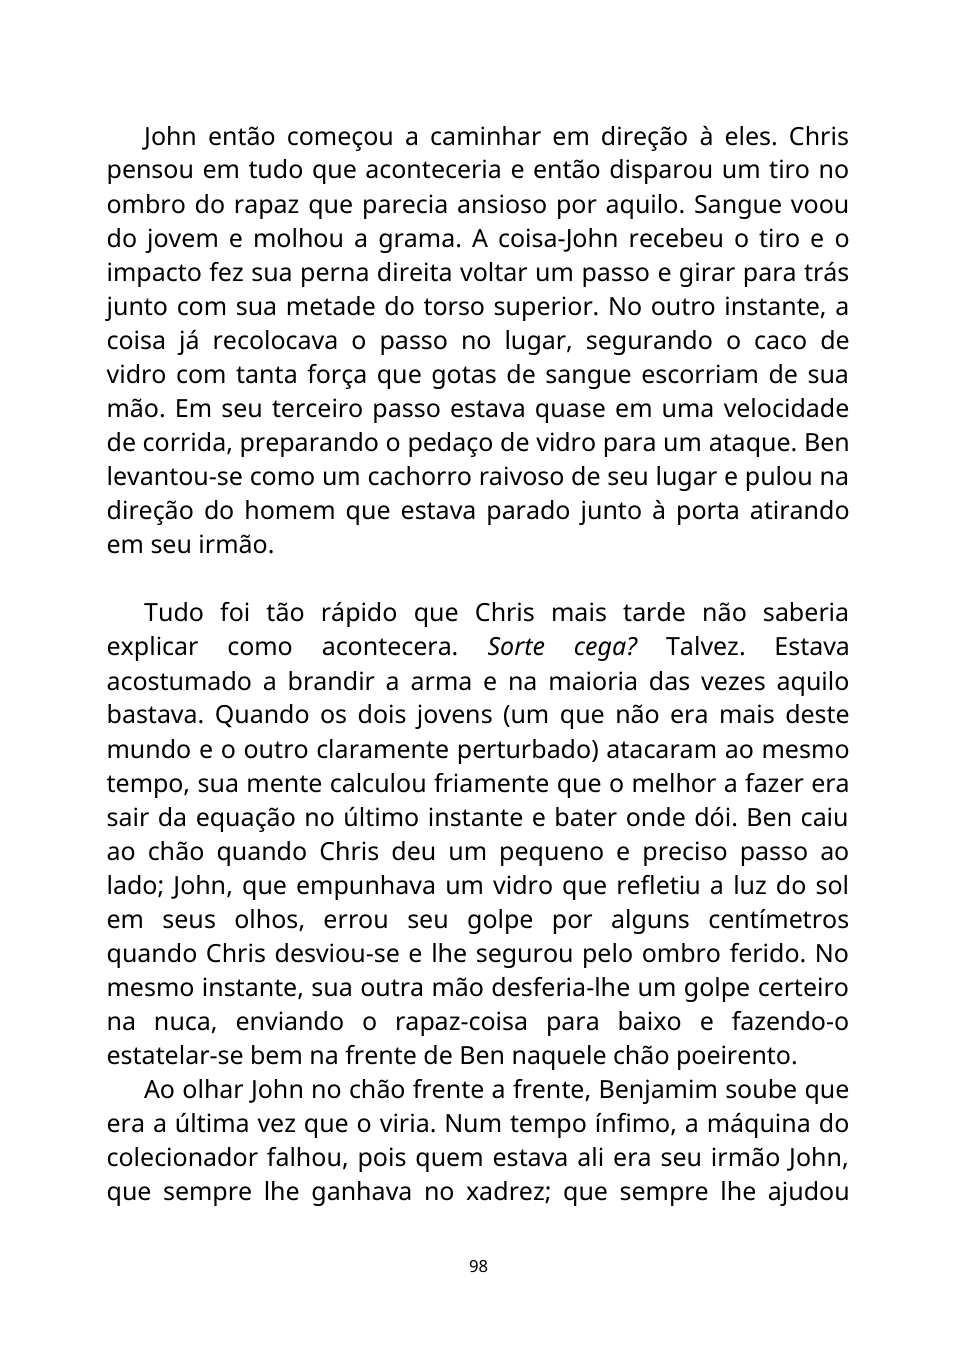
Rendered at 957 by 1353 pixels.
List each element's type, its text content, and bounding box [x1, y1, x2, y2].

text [106, 1072, 850, 1208]
text Tudo foi tão rápido que Chris mais tarde não saberia explicar como acontecera. Sorte cega? Talvez. Estava acostumado a brandir a arma e na maioria das vezes aquilo bastava. Quando os dois jovens (um que não era mais deste mundo e o outro claramente perturbado) atacaram ao mesmo tempo, sua mente calculou friamente que o melhor a fazer era sair da equação no último instante e bater onde dói. Ben caiu ao chão quando Chris deu um pequeno e preciso passo ao lado; John, que empunhava um vidro que refletiu a luz do sol em seus olhos, errou seu golpe por alguns centímetros quando Chris desviou-se e lhe segurou pelo ombro ferido. No mesmo instante, sua outra mão desferia-lhe um golpe certeiro na nuca, enviando o rapaz-coisa para baixo e fazendo-o estatelar-se bem na frente de Ben naquele chão poeirento. [106, 595, 850, 1072]
text John então começou a caminhar em direção à eles. Chris pensou em tudo que aconteceria e então disparou um tiro no ombro do rapaz que parecia ansioso por aquilo. Sangue voou do jovem e molhou a grama. A coisa-John recebeu o tiro e o impacto fez sua perna direita voltar um passo e girar para trás junto com sua metade do torso superior. No outro instante, a coisa já recolocava o passo no lugar, segurando o caco de vidro com tanta força que gotas de sangue escorriam de sua mão. Em seu terceiro passo estava quase em uma velocidade de corrida, preparando o pedaço de vidro para um ataque. Ben levantou-se como um cachorro raivoso de seu lugar e pulou na direção do homem que estava parado junto à porta atirando em seu irmão. [106, 118, 850, 561]
